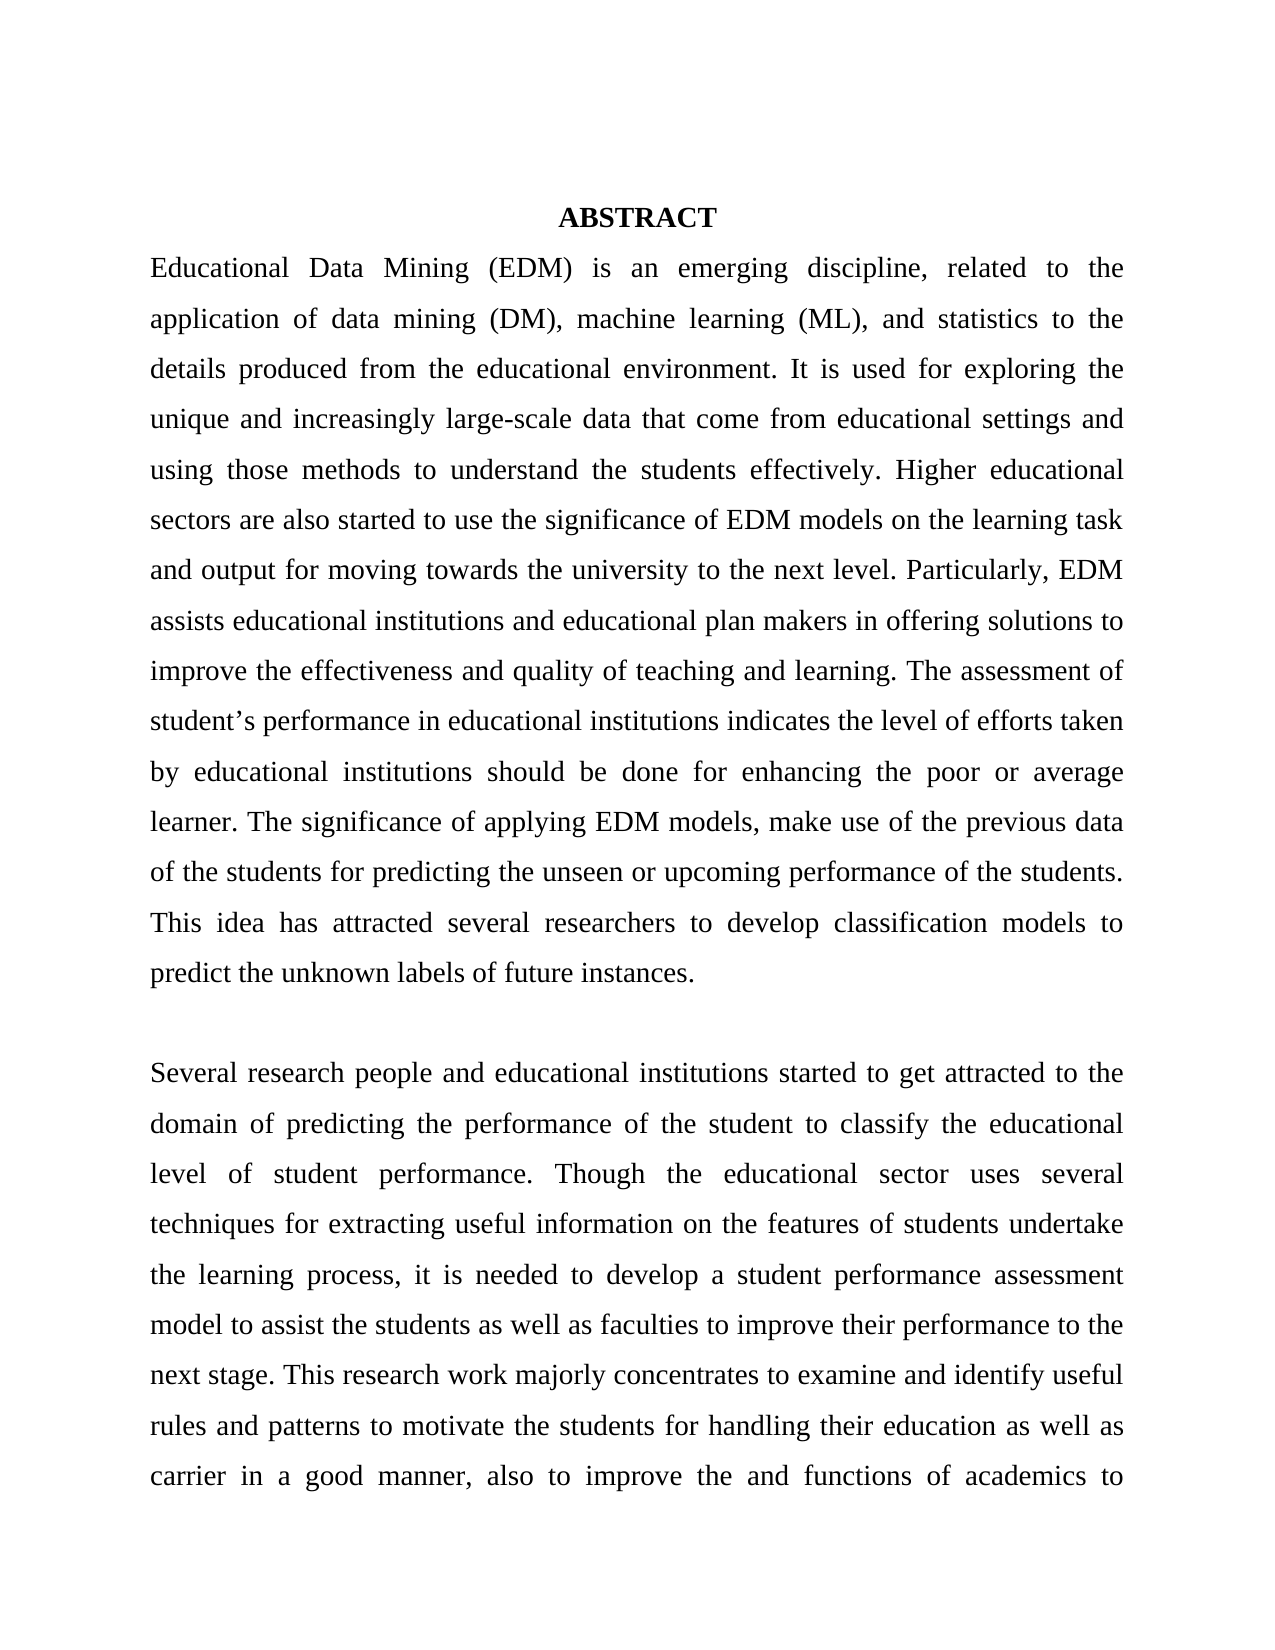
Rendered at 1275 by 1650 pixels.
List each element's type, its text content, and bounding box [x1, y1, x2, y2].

text Educational Data Mining (EDM) is an emerging discipline, related to the application of data mining (DM), machine learning (ML), and statistics to the details produced from the educational environment. It is used for exploring the unique and increasingly large-scale data that come from educational settings and using those methods to understand the students effectively. Higher educational sectors are also started to use the significance of EDM models on the learning task and output for moving towards the university to the next level. Particularly, EDM assists educational institutions and educational plan makers in offering solutions to improve the effectiveness and quality of teaching and learning. The assessment of student’s performance in educational institutions indicates the level of efforts taken by educational institutions should be done for enhancing the poor or average learner. The significance of applying EDM models, make use of the previous data of the students for predicting the unseen or upcoming performance of the students. This idea has attracted several researchers to develop classification models to predict the unknown labels of future instances. [150, 251, 1125, 988]
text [150, 1056, 1125, 1492]
text ABSTRACT [150, 200, 1125, 234]
